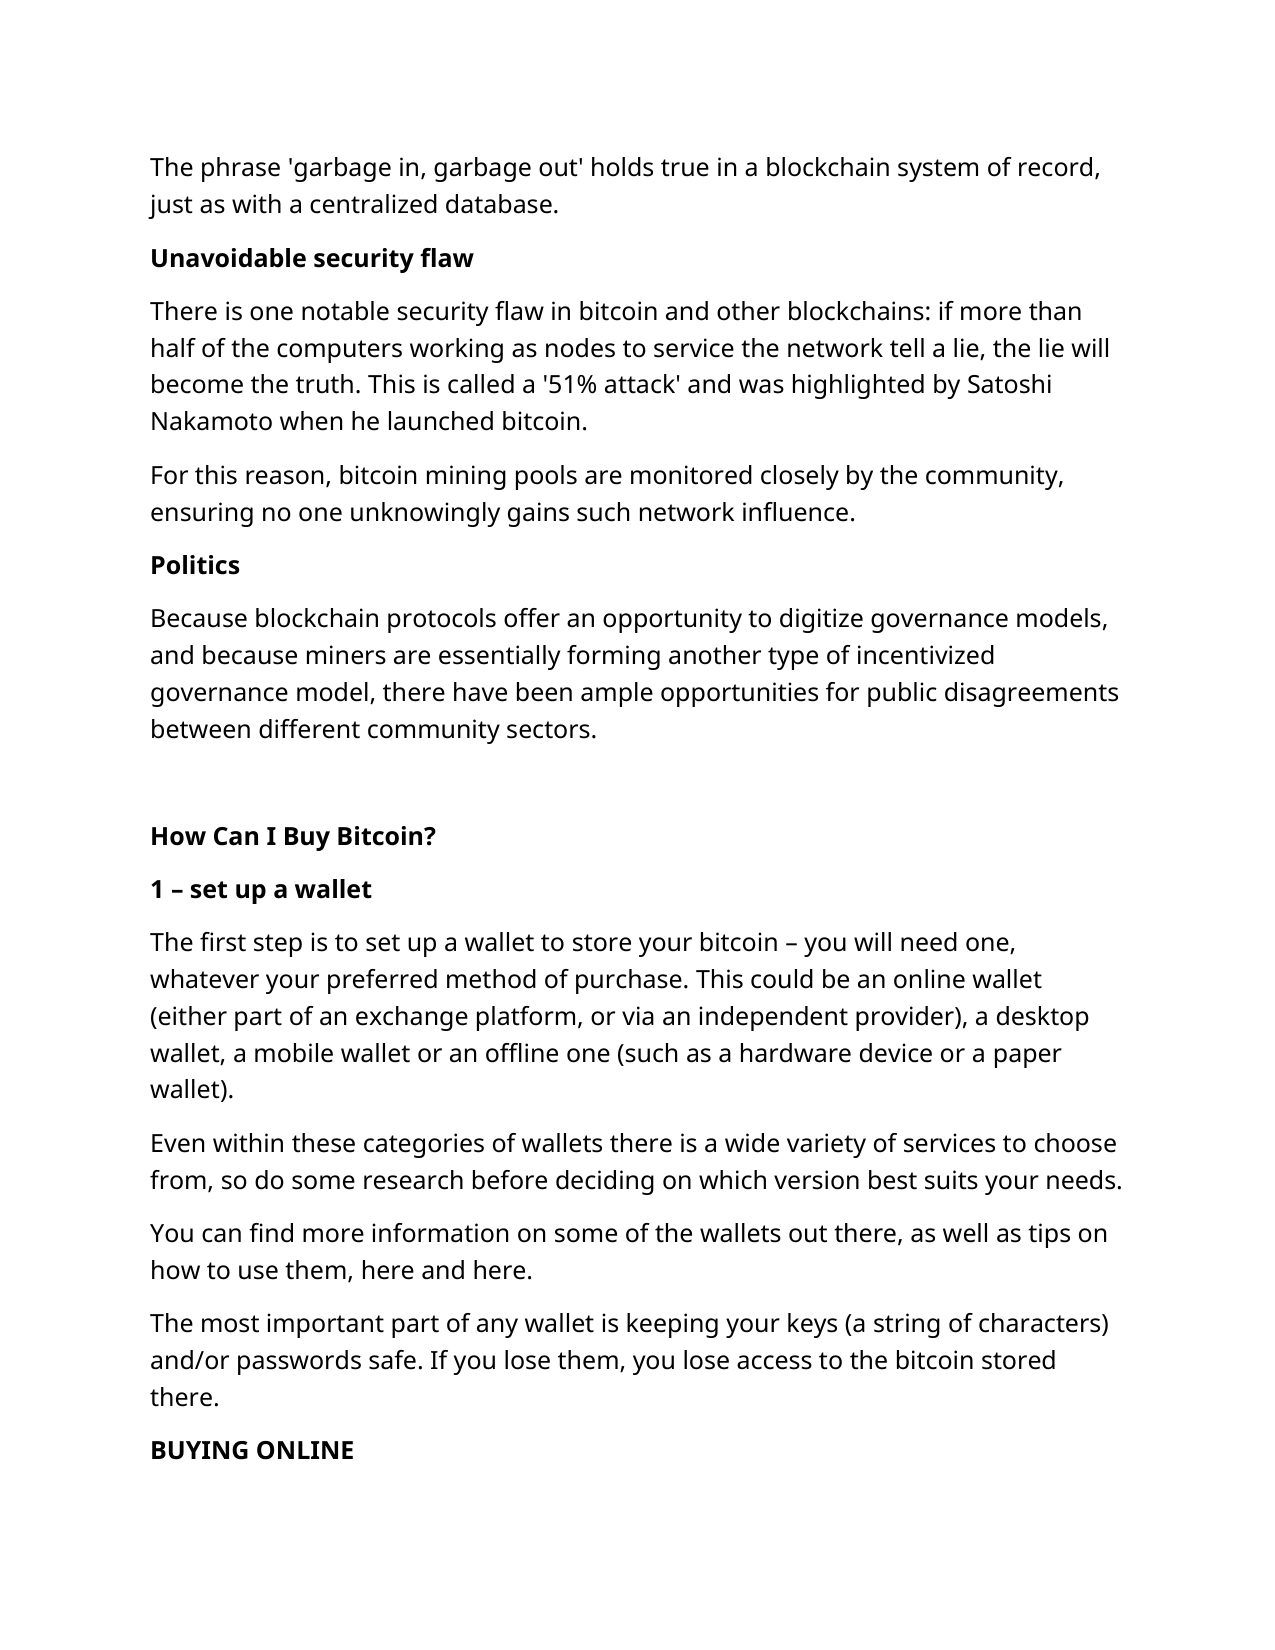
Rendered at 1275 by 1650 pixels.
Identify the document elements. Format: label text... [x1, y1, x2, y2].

text Politics [150, 548, 1125, 582]
text There is one notable security flaw in bitcoin and other blockchains: if more than half of the computers working as nodes to service the network tell a lie, the lie will become the truth. This is called a '51% attack' and was highlighted by Satoshi Nakamoto when he launched bitcoin. [150, 294, 1125, 438]
text The most important part of any wallet is keeping your keys (a string of characters) and/or passwords safe. If you lose them, you lose access to the bitcoin stored there. [150, 1306, 1125, 1414]
text 1 – set up a wallet [150, 872, 1125, 906]
text BUYING ONLINE [150, 1433, 1125, 1467]
text Unavoidable security flaw [150, 240, 1125, 274]
text For this reason, bitcoin mining pools are monitored closely by the community, ensuring no one unknowingly gains such network influence. [150, 457, 1125, 528]
text The first step is to set up a wallet to store your bitcoin – you will need one, whatever your preferred method of purchase. This could be an online wallet (either part of an exchange platform, or via an independent provider), a desktop wallet, a mobile wallet or an offline one (such as a hardware device or a paper wallet). [150, 925, 1125, 1106]
text You can find more information on some of the wallets out there, as well as tips on how to use them, here and here. [150, 1216, 1125, 1287]
text The phrase 'garbage in, garbage out' holds true in a blockchain system of record, just as with a centralized database. [150, 150, 1125, 221]
text Even within these categories of wallets there is a wide variety of services to choose from, so do some research before deciding on which version best suits your needs. [150, 1126, 1125, 1196]
text Because blockchain protocols offer an opportunity to digitize governance models, and because miners are essentially forming another type of incentivized governance model, there have been ample opportunities for public disagreements between different community sectors. [150, 601, 1125, 745]
text How Can I Buy Bitcoin? [150, 818, 1125, 852]
